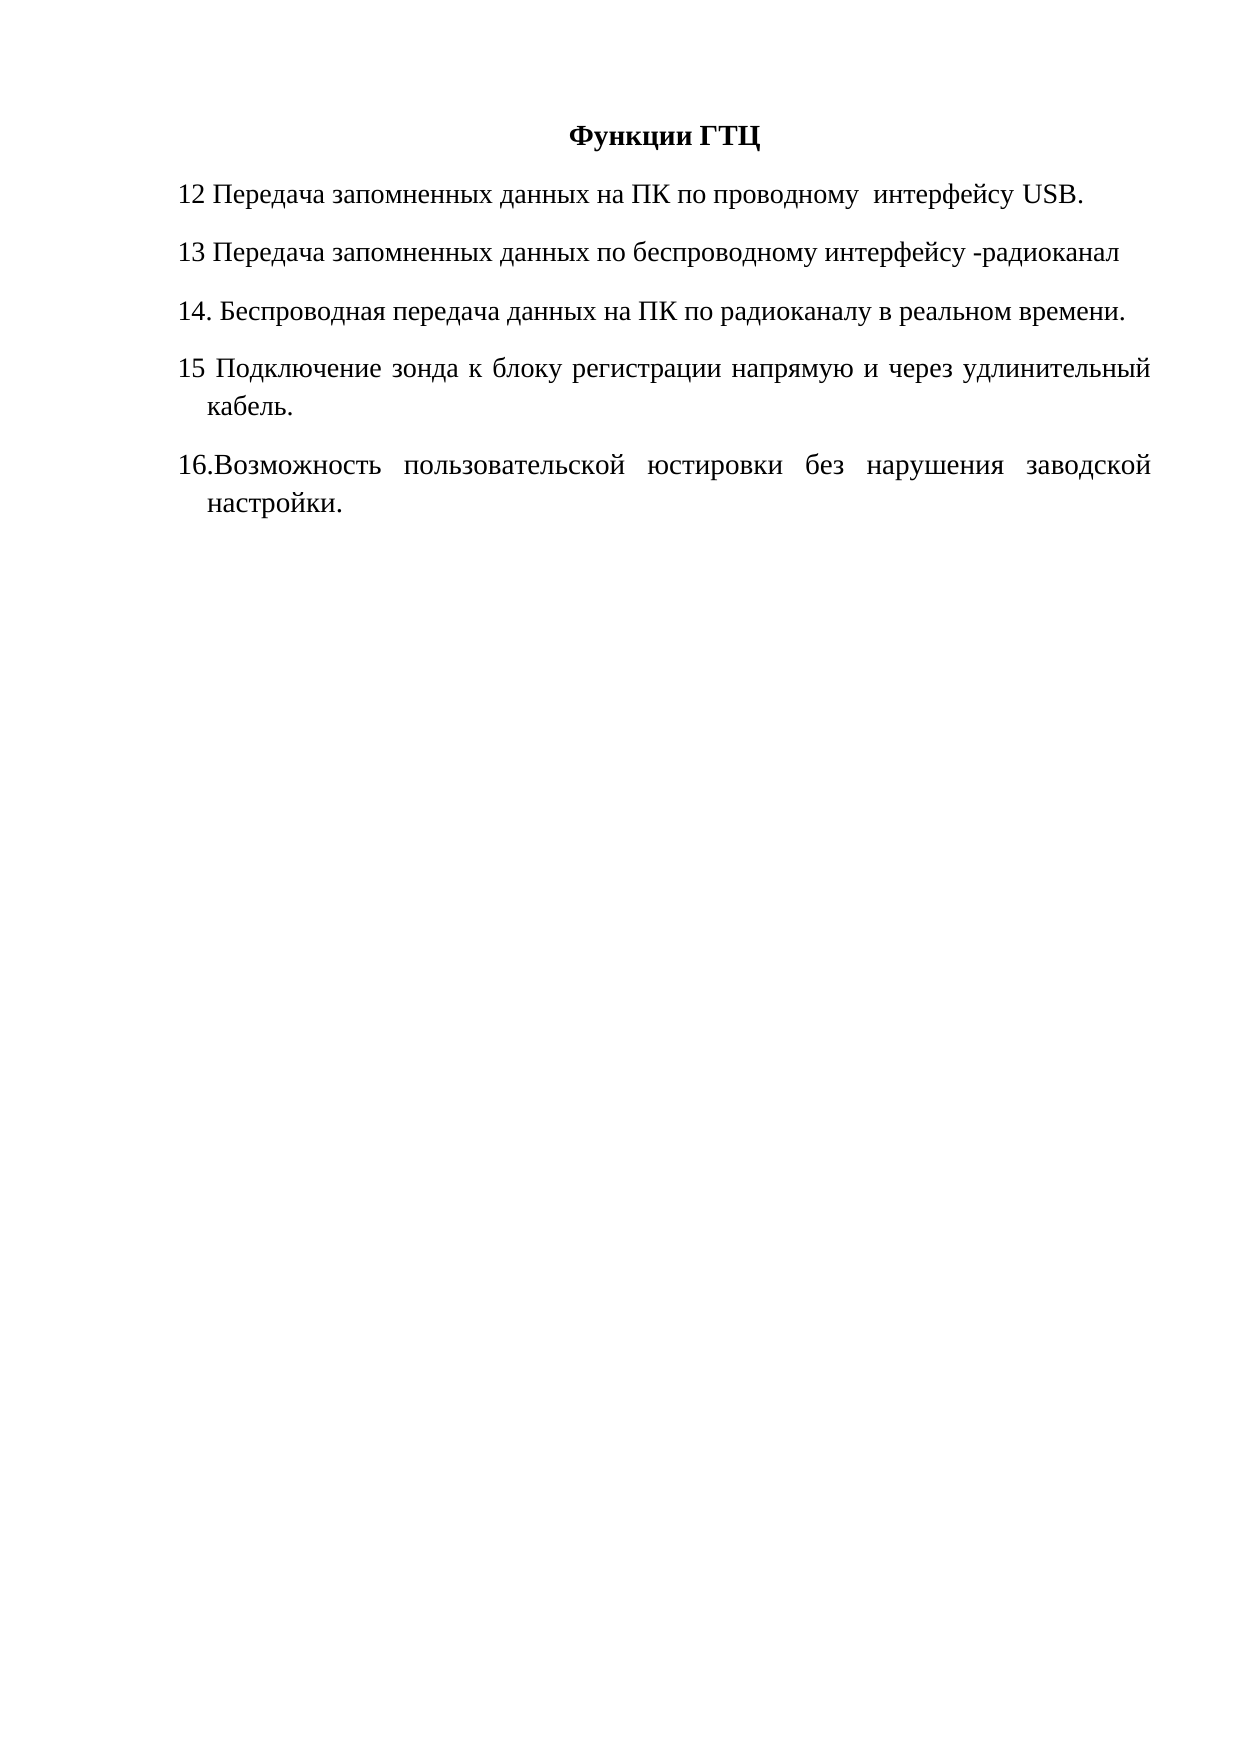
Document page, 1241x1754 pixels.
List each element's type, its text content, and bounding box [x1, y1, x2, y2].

text 16.Возможность пользовательской юстировки без нарушения заводской настройки. [177, 447, 1152, 519]
text 15 Подключение зонда к блоку регистрации напрямую и через удлинительный кабель. [177, 352, 1152, 421]
text 14. Беспроводная передача данных на ПК по радиоканалу в реальном времени. [177, 293, 1152, 326]
text 12 Передача запомненных данных на ПК по проводному интерфейсу USB. [177, 177, 1152, 210]
text 13 Передача запомненных данных по беспроводному интерфейсу -радиоканал [177, 236, 1152, 268]
text Функции ГТЦ [177, 118, 1152, 152]
